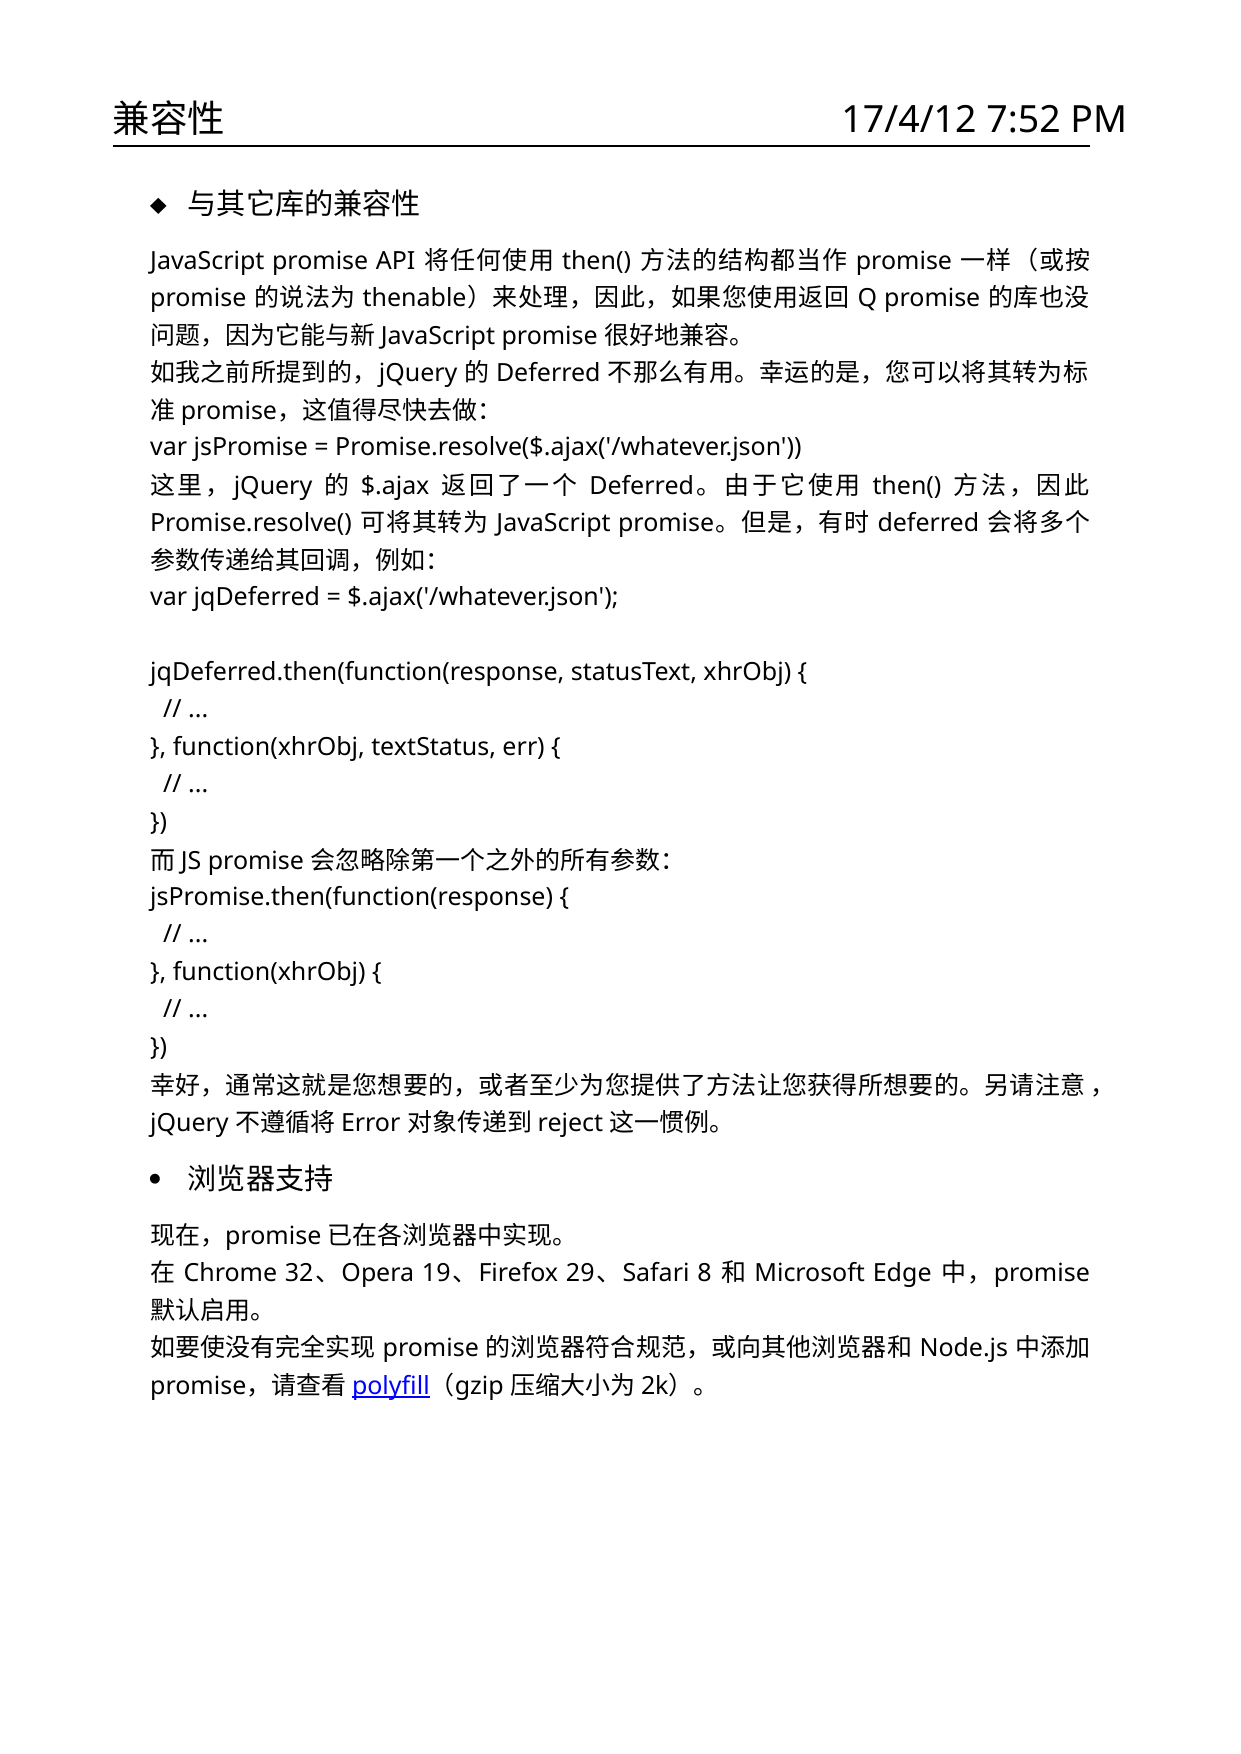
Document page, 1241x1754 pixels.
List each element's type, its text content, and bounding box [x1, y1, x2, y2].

text 而 JS promise 会忽略除第一个之外的所有参数： [150, 839, 1090, 877]
list 浏览器支持 [150, 1139, 1090, 1214]
text var jqDeferred = $.ajax('/whatever.json'); jqDeferred.then(function(response, statusText, xhrObj) { // ... }, function(xhrObj, textStatus, err) { // ... }) [150, 577, 1090, 839]
text 现在，promise 已在各浏览器中实现。 [150, 1214, 1090, 1252]
list 与其它库的兼容性 [150, 164, 1090, 239]
text 如要使没有完全实现 promise 的浏览器符合规范，或向其他浏览器和 Node.js 中添加 promise，请查看 polyfill（gzip 压缩大小为 2k）。 [150, 1327, 1090, 1402]
text 这里，jQuery 的 $.ajax 返回了一个 Deferred。由于它使用 then() 方法，因此 Promise.resolve() 可将其转为 JavaScript promise。但是，有时 deferred 会将多个参数传递给其回调，例如： [150, 464, 1090, 577]
text JavaScript promise API 将任何使用 then() 方法的结构都当作 promise 一样（或按 promise 的说法为 thenable）来处理，因此，如果您使用返回 Q promise 的库也没问题，因为它能与新 JavaScript promise 很好地兼容。 [150, 239, 1090, 352]
text 在 Chrome 32、Opera 19、Firefox 29、Safari 8 和 Microsoft Edge 中，promise 默认启用。 [150, 1252, 1090, 1327]
text 幸好，通常这就是您想要的，或者至少为您提供了方法让您获得所想要的。另请注意，jQuery 不遵循将 Error 对象传递到 reject 这一惯例。 [150, 1064, 1090, 1139]
text jsPromise.then(function(response) { // ... }, function(xhrObj) { // ... }) [150, 877, 1090, 1064]
text var jsPromise = Promise.resolve($.ajax('/whatever.json')) [150, 427, 1090, 464]
text 如我之前所提到的，jQuery 的 Deferred 不那么有用。幸运的是，您可以将其转为标准 promise，这值得尽快去做： [150, 352, 1090, 427]
